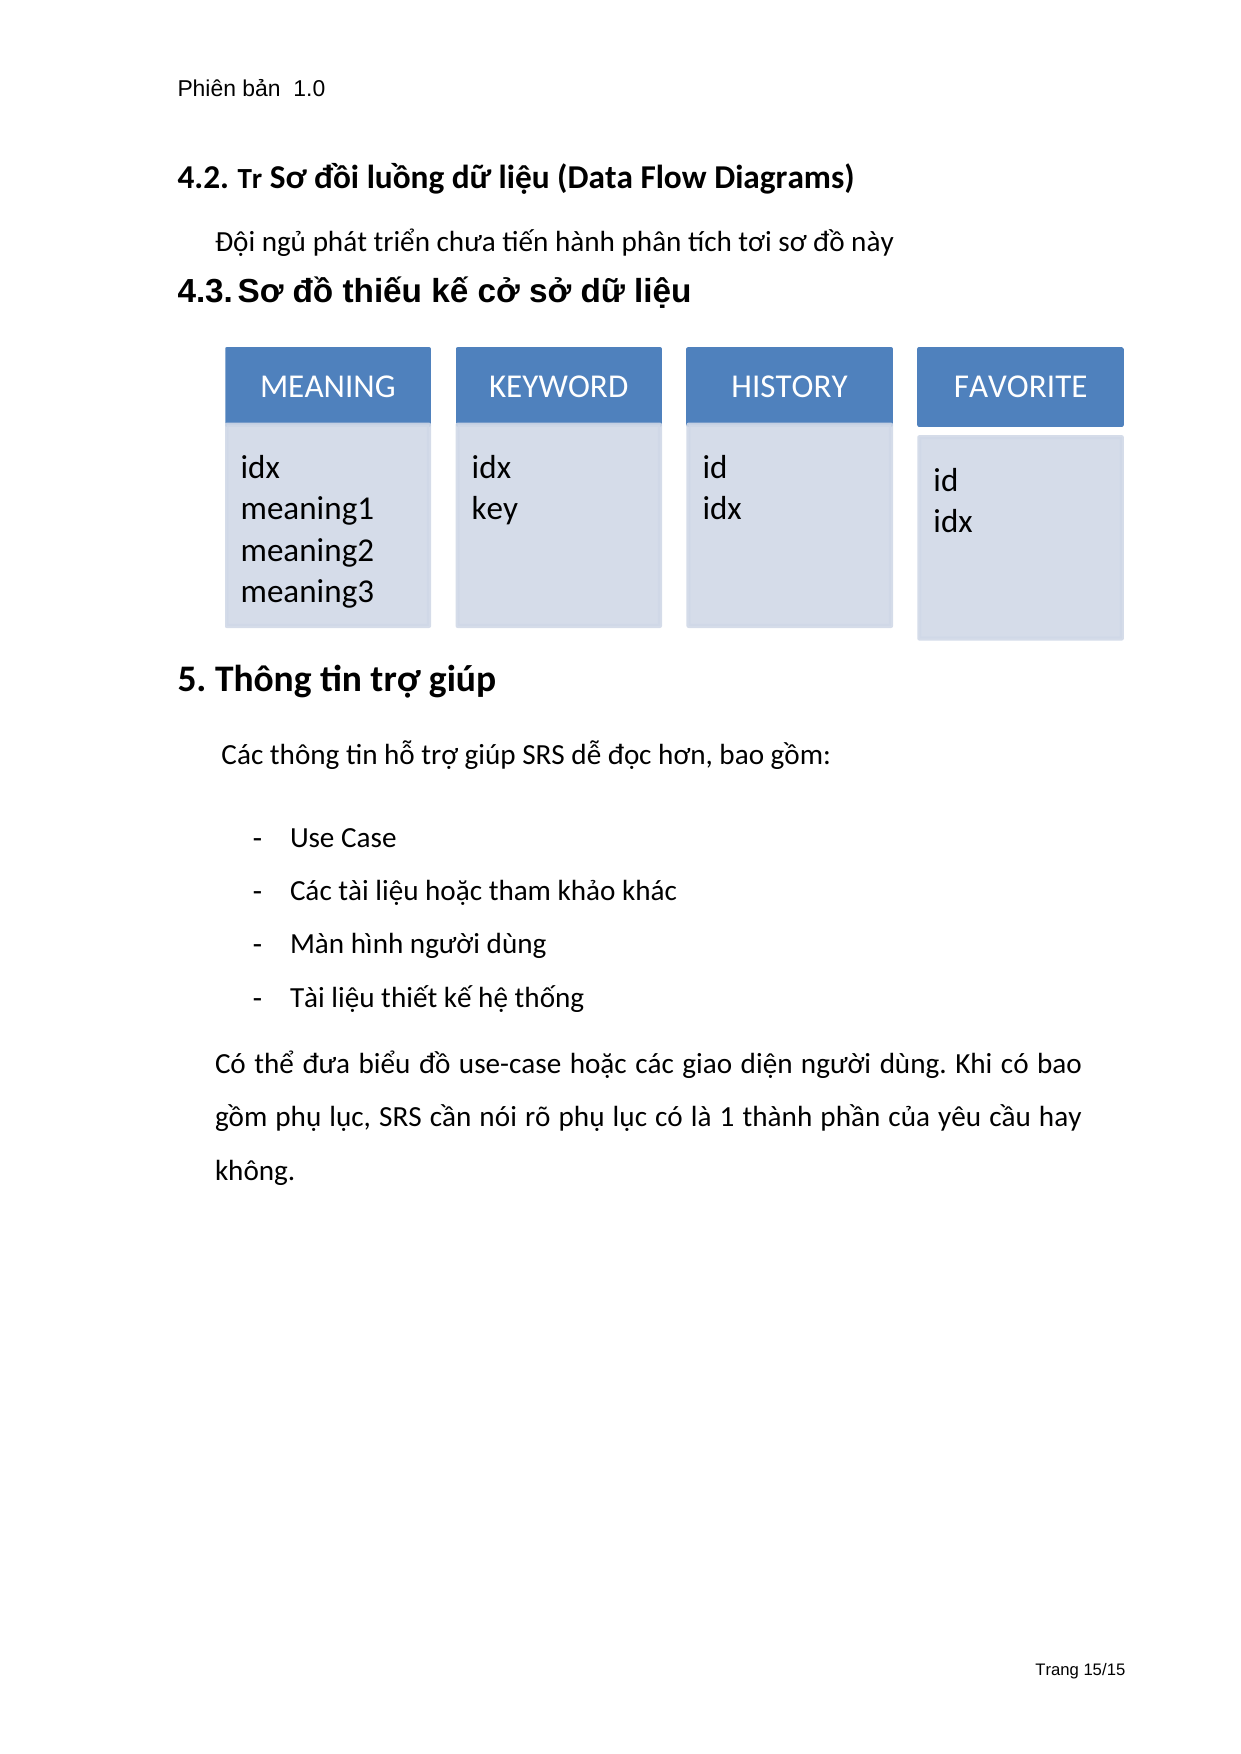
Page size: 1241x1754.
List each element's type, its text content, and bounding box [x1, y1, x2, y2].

list Use Case [252, 819, 1083, 854]
subtitle Tr Sơ đồi luồng dữ liệu (Data Flow Diagrams) [177, 156, 1083, 197]
text Có thể đưa biểu đồ use-case hoặc các giao diện người dùng. Khi có bao gồm phụ lục, SRS cần nói rõ phụ lục có là 1 thành phần của yêu cầu hay không. [215, 1045, 1083, 1187]
subtitle Thông tin trợ giúp [177, 655, 1083, 701]
list Các tài liệu hoặc tham khảo khác [252, 872, 1083, 908]
subtitle Sơ đồ thiếu kế cở sở dữ liệu [177, 271, 1083, 310]
list Màn hình người dùng [252, 926, 1083, 961]
list Tài liệu thiết kế hệ thống [252, 979, 1083, 1014]
text Đội ngủ phát triển chưa tiến hành phân tích tơi sơ đồ này [215, 223, 1083, 259]
text Các thông tin hỗ trợ giúp SRS dễ đọc hơn, bao gồm: [215, 736, 1083, 772]
